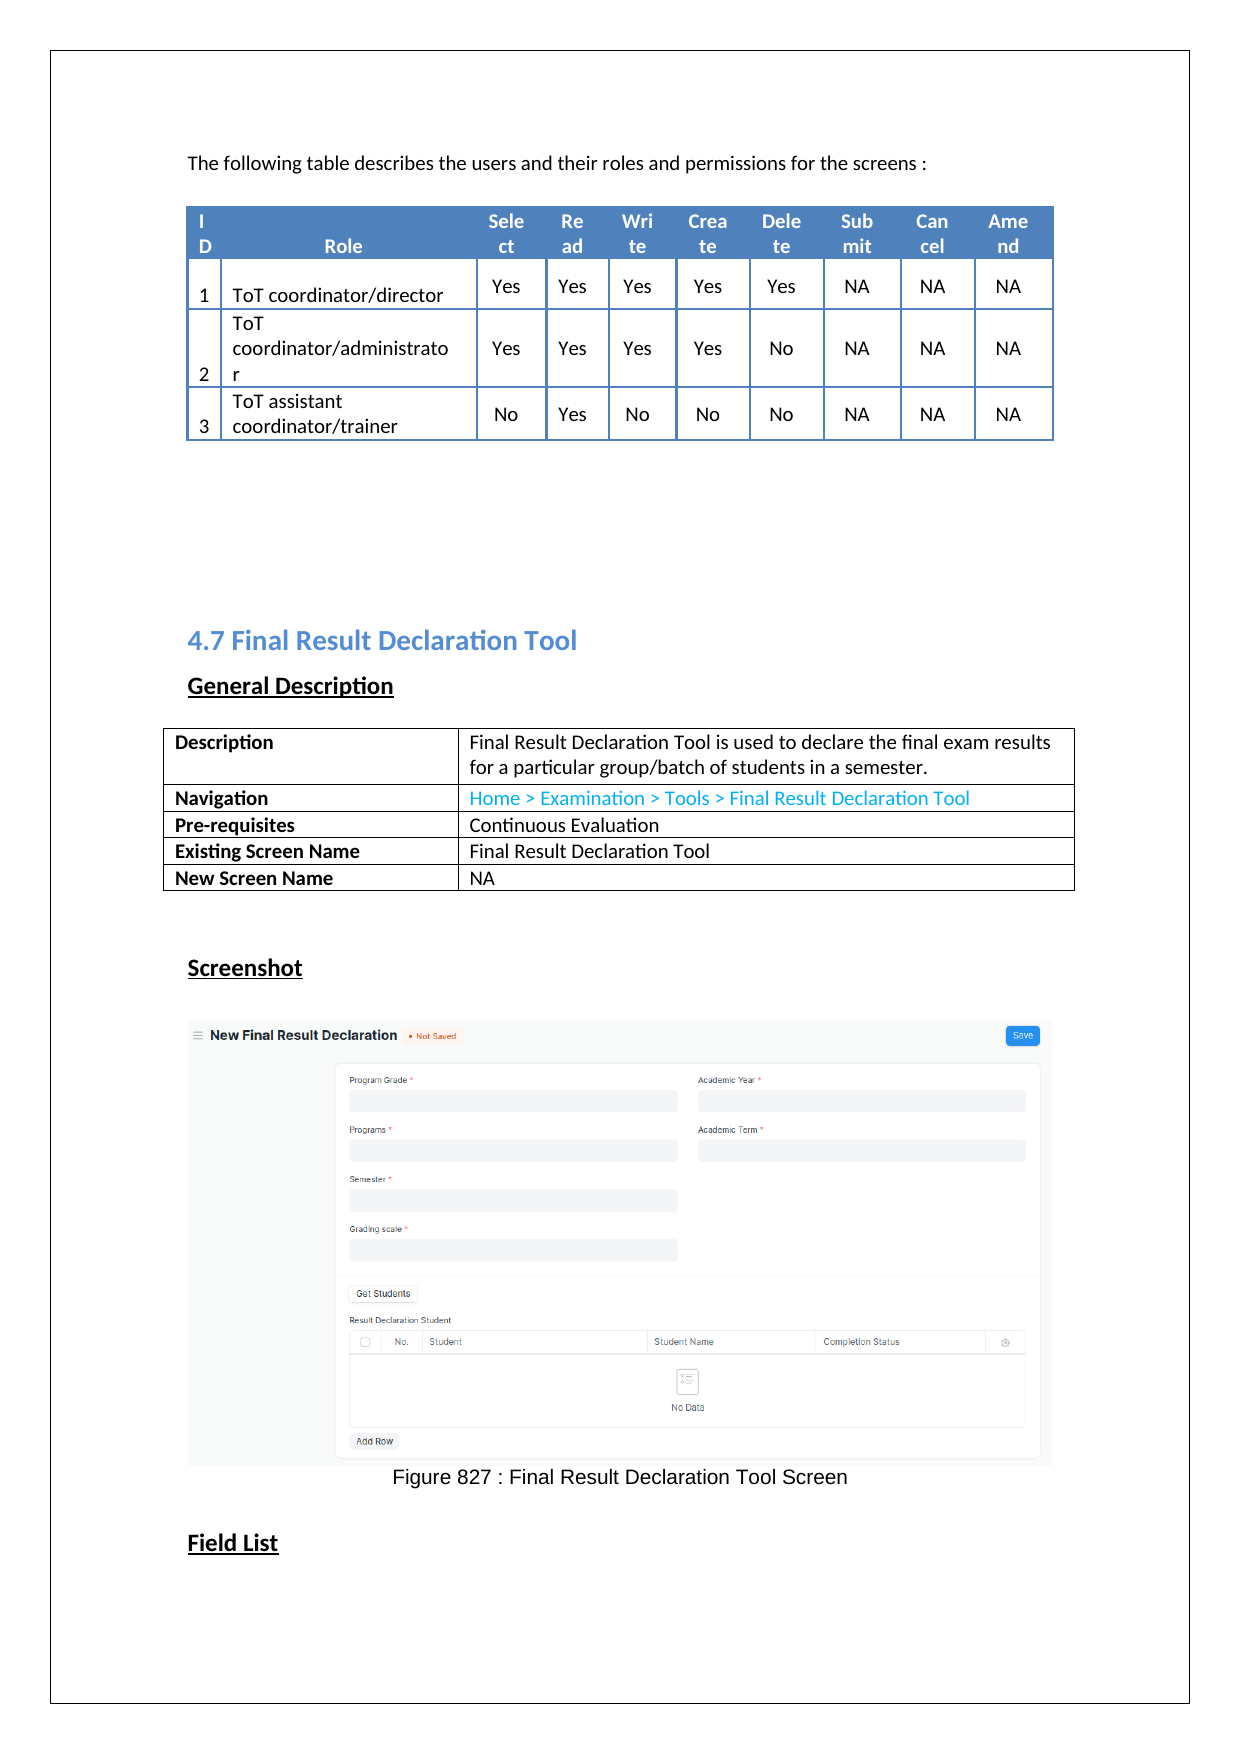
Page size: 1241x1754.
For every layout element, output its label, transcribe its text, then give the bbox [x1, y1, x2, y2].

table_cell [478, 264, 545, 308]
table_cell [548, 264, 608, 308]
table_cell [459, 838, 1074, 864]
list General Description [187, 670, 1053, 700]
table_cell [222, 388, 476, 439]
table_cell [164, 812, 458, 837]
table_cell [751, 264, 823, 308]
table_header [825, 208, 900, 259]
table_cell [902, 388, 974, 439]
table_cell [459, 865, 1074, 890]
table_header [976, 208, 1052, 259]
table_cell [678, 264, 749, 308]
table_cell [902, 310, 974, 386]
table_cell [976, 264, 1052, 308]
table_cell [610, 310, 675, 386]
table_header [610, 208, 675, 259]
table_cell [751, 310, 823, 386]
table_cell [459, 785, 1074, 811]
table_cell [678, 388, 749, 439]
subtitle Field List [187, 1527, 1053, 1557]
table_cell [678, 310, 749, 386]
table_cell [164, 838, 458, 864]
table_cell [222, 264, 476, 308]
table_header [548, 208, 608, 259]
subtitle Screenshot [187, 952, 1053, 982]
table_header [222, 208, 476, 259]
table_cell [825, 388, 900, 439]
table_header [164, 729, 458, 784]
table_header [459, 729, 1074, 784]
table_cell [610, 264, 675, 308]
text The following table describes the users and their roles and permissions for the screens : [187, 150, 1042, 175]
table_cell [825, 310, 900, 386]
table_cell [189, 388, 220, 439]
picture [187, 1020, 1053, 1466]
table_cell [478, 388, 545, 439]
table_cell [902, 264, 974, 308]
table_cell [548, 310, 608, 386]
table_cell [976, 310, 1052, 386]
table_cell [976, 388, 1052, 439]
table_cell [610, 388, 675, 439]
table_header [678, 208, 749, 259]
text Figure 27 : Final Result Declaration Tool Screen [187, 1466, 1053, 1489]
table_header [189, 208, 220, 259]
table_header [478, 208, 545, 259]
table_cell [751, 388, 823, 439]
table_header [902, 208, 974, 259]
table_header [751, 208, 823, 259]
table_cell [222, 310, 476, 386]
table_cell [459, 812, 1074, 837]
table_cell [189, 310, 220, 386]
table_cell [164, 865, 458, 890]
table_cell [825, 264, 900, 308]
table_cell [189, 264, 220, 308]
subtitle 4.7 Final Result Declaration Tool [187, 622, 1053, 657]
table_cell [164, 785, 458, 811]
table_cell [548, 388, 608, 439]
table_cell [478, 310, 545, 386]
